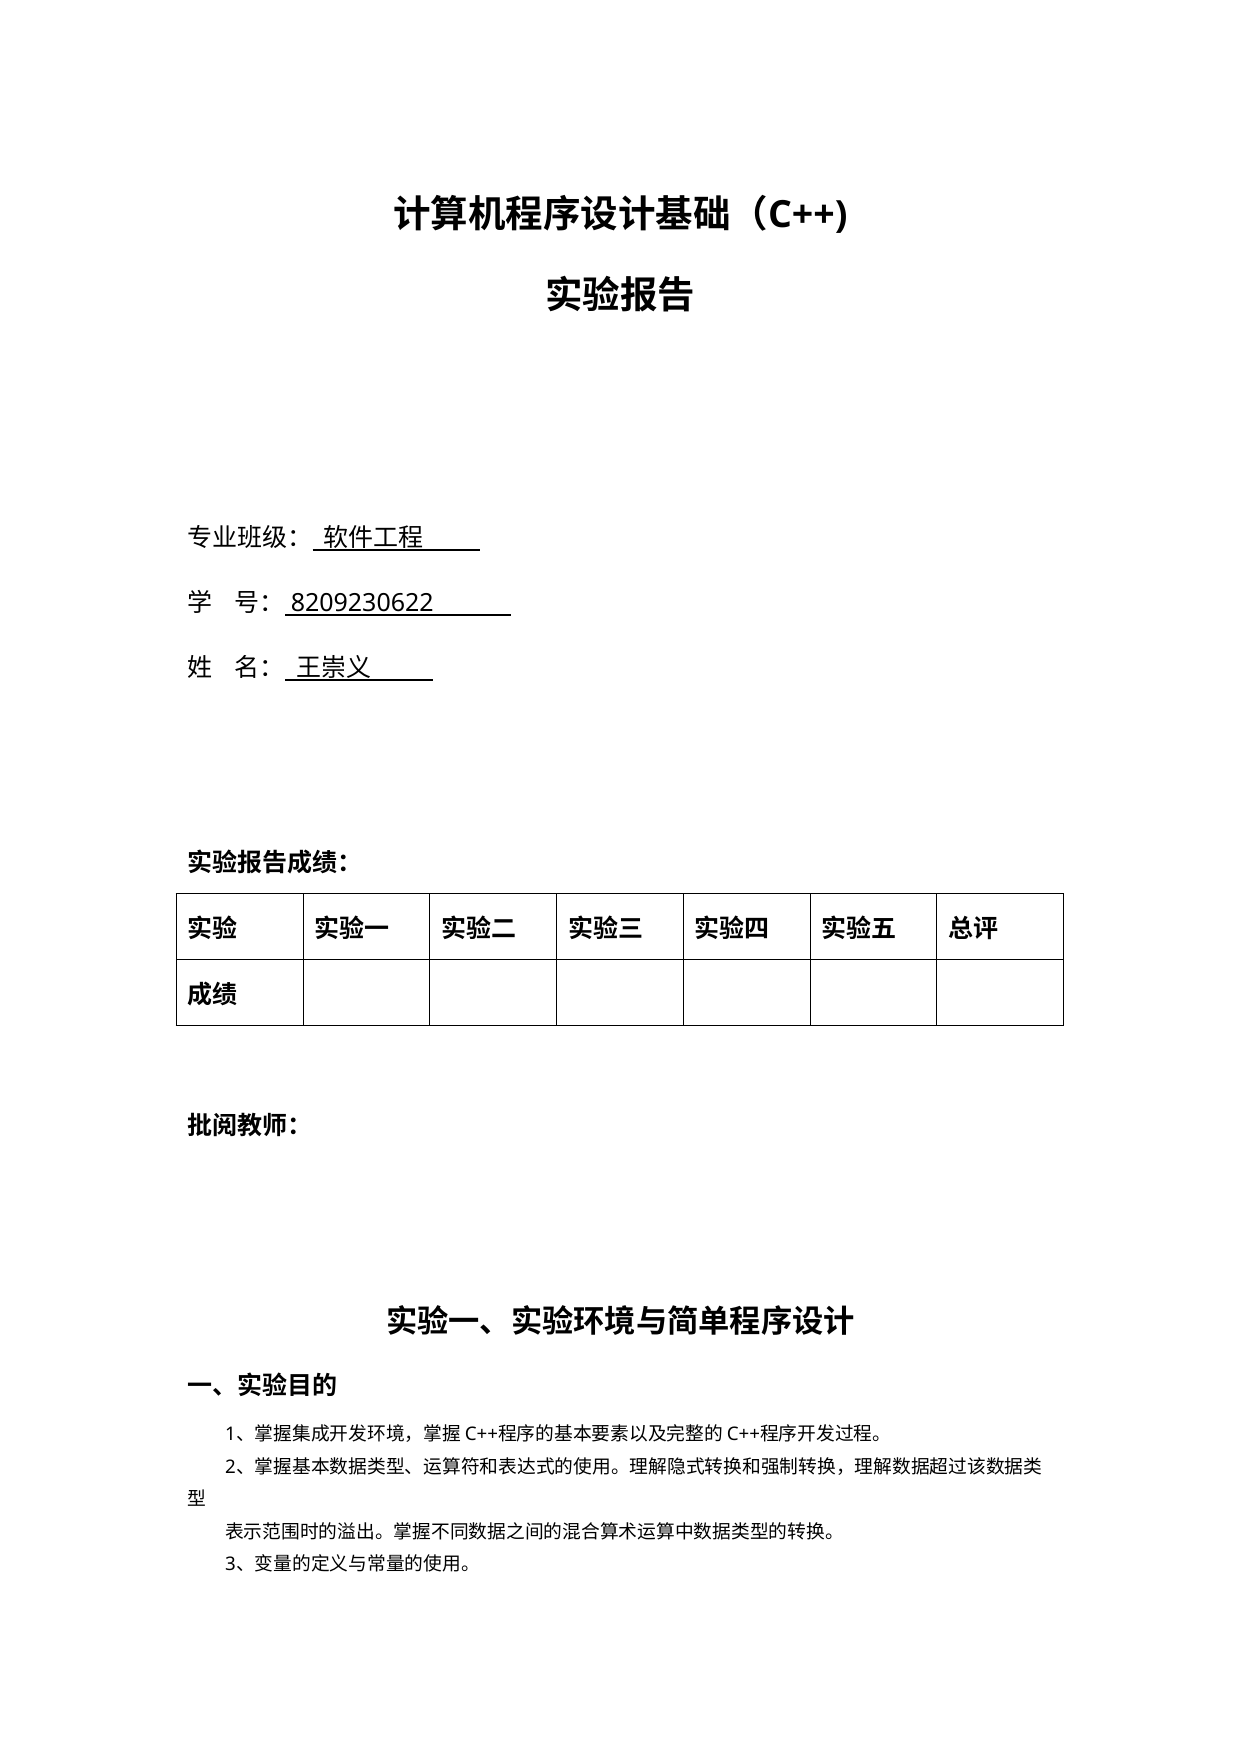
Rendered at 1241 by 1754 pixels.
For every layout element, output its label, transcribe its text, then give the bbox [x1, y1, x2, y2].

table_cell [684, 960, 810, 1025]
table_header 实验四 [684, 894, 810, 959]
text 实验一、实验环境与简单程序设计 [187, 1286, 1053, 1351]
table_header 实验五 [811, 894, 936, 959]
table_header 实验二 [430, 894, 556, 959]
table_header 实验 [177, 894, 303, 959]
text 学 号： 8209230622 [187, 568, 1053, 633]
text 2、掌握基本数据类型、运算符和表达式的使用。理解隐式转换和强制转换，理解数据超过该数据类型 [187, 1449, 1053, 1514]
text 1、掌握集成开发环境，掌握C++程序的基本要素以及完整的C++程序开发过程。 [187, 1416, 1053, 1449]
table_cell [937, 960, 1063, 1025]
text 实验报告 [187, 259, 1053, 324]
text 实验报告成绩： [187, 828, 1053, 893]
table_cell [430, 960, 556, 1025]
table_cell [304, 960, 429, 1025]
text 3、变量的定义与常量的使用。 [187, 1546, 1053, 1579]
table_cell [557, 960, 683, 1025]
text 姓 名： 王崇义 [187, 633, 1053, 698]
table_header 总评 [937, 894, 1063, 959]
text 一、实验目的 [187, 1351, 1053, 1416]
text 批阅教师： [187, 1091, 1053, 1156]
table_header 实验一 [304, 894, 429, 959]
text 计算机程序设计基础（C++) [187, 178, 1053, 243]
table_cell 成绩 [177, 960, 303, 1025]
table_header 实验三 [557, 894, 683, 959]
text 表示范围时的溢出。掌握不同数据之间的混合算术运算中数据类型的转换。 [187, 1514, 1053, 1546]
text 专业班级： 软件工程 [187, 503, 1053, 568]
table_cell [811, 960, 936, 1025]
